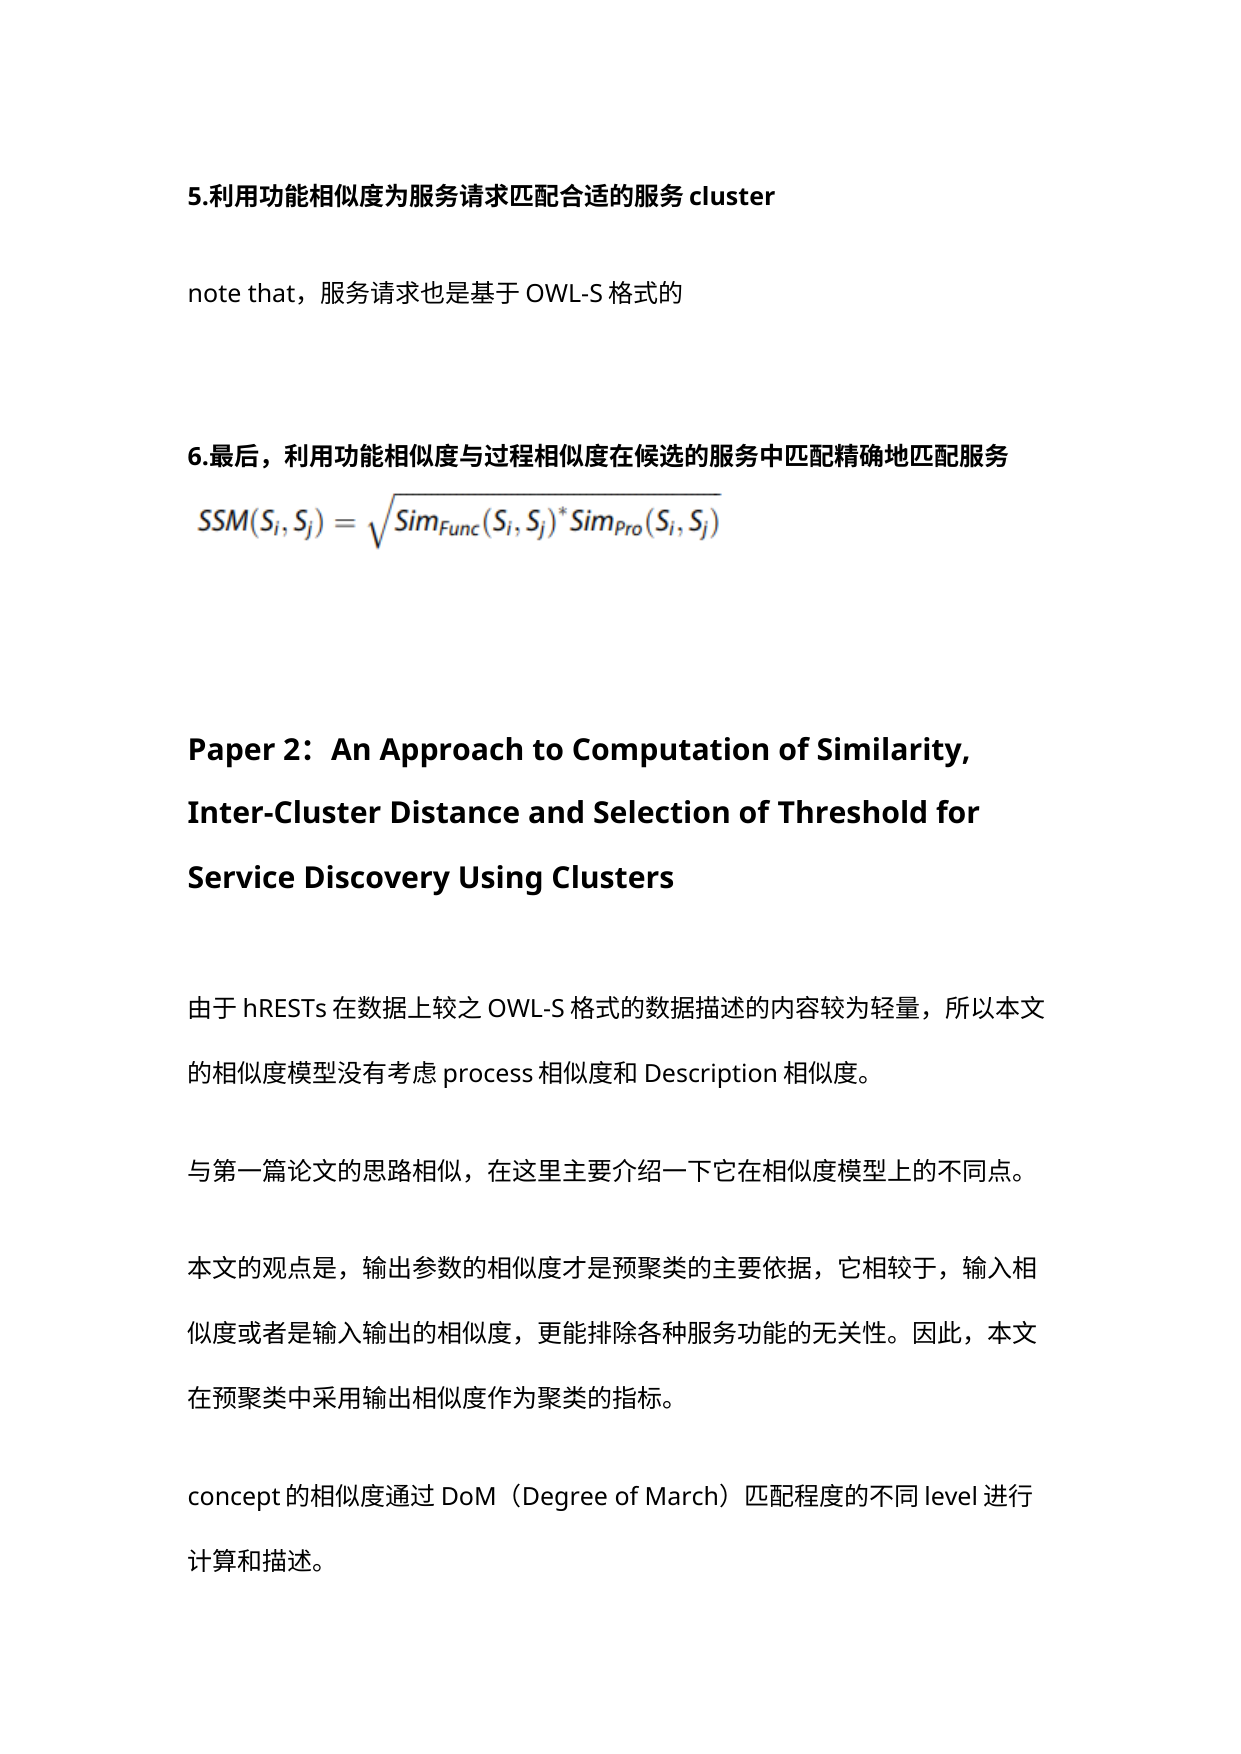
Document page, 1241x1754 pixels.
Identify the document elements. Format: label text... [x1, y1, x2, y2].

text Paper 2：An Approach to Computation of Similarity, Inter-Cluster Distance and Selection of Threshold for Service Discovery Using Clusters [187, 714, 1053, 909]
text 6.最后，利用功能相似度与过程相似度在候选的服务中匹配精确地匹配服务 [187, 422, 1053, 487]
text note that，服务请求也是基于OWL-S格式的 [187, 259, 1053, 324]
picture [187, 487, 736, 558]
text 本文的观点是，输出参数的相似度才是预聚类的主要依据，它相较于，输入相似度或者是输入输出的相似度，更能排除各种服务功能的无关性。因此，本文在预聚类中采用输出相似度作为聚类的指标。 [187, 1234, 1053, 1429]
text 由于hRESTs在数据上较之OWL-S格式的数据描述的内容较为轻量，所以本文的相似度模型没有考虑process相似度和Description相似度。 [187, 974, 1053, 1104]
text concept的相似度通过DoM（Degree of March）匹配程度的不同level进行计算和描述。 [187, 1462, 1053, 1592]
text 与第一篇论文的思路相似，在这里主要介绍一下它在相似度模型上的不同点。 [187, 1137, 1053, 1202]
text 5.利用功能相似度为服务请求匹配合适的服务cluster [187, 162, 1053, 227]
